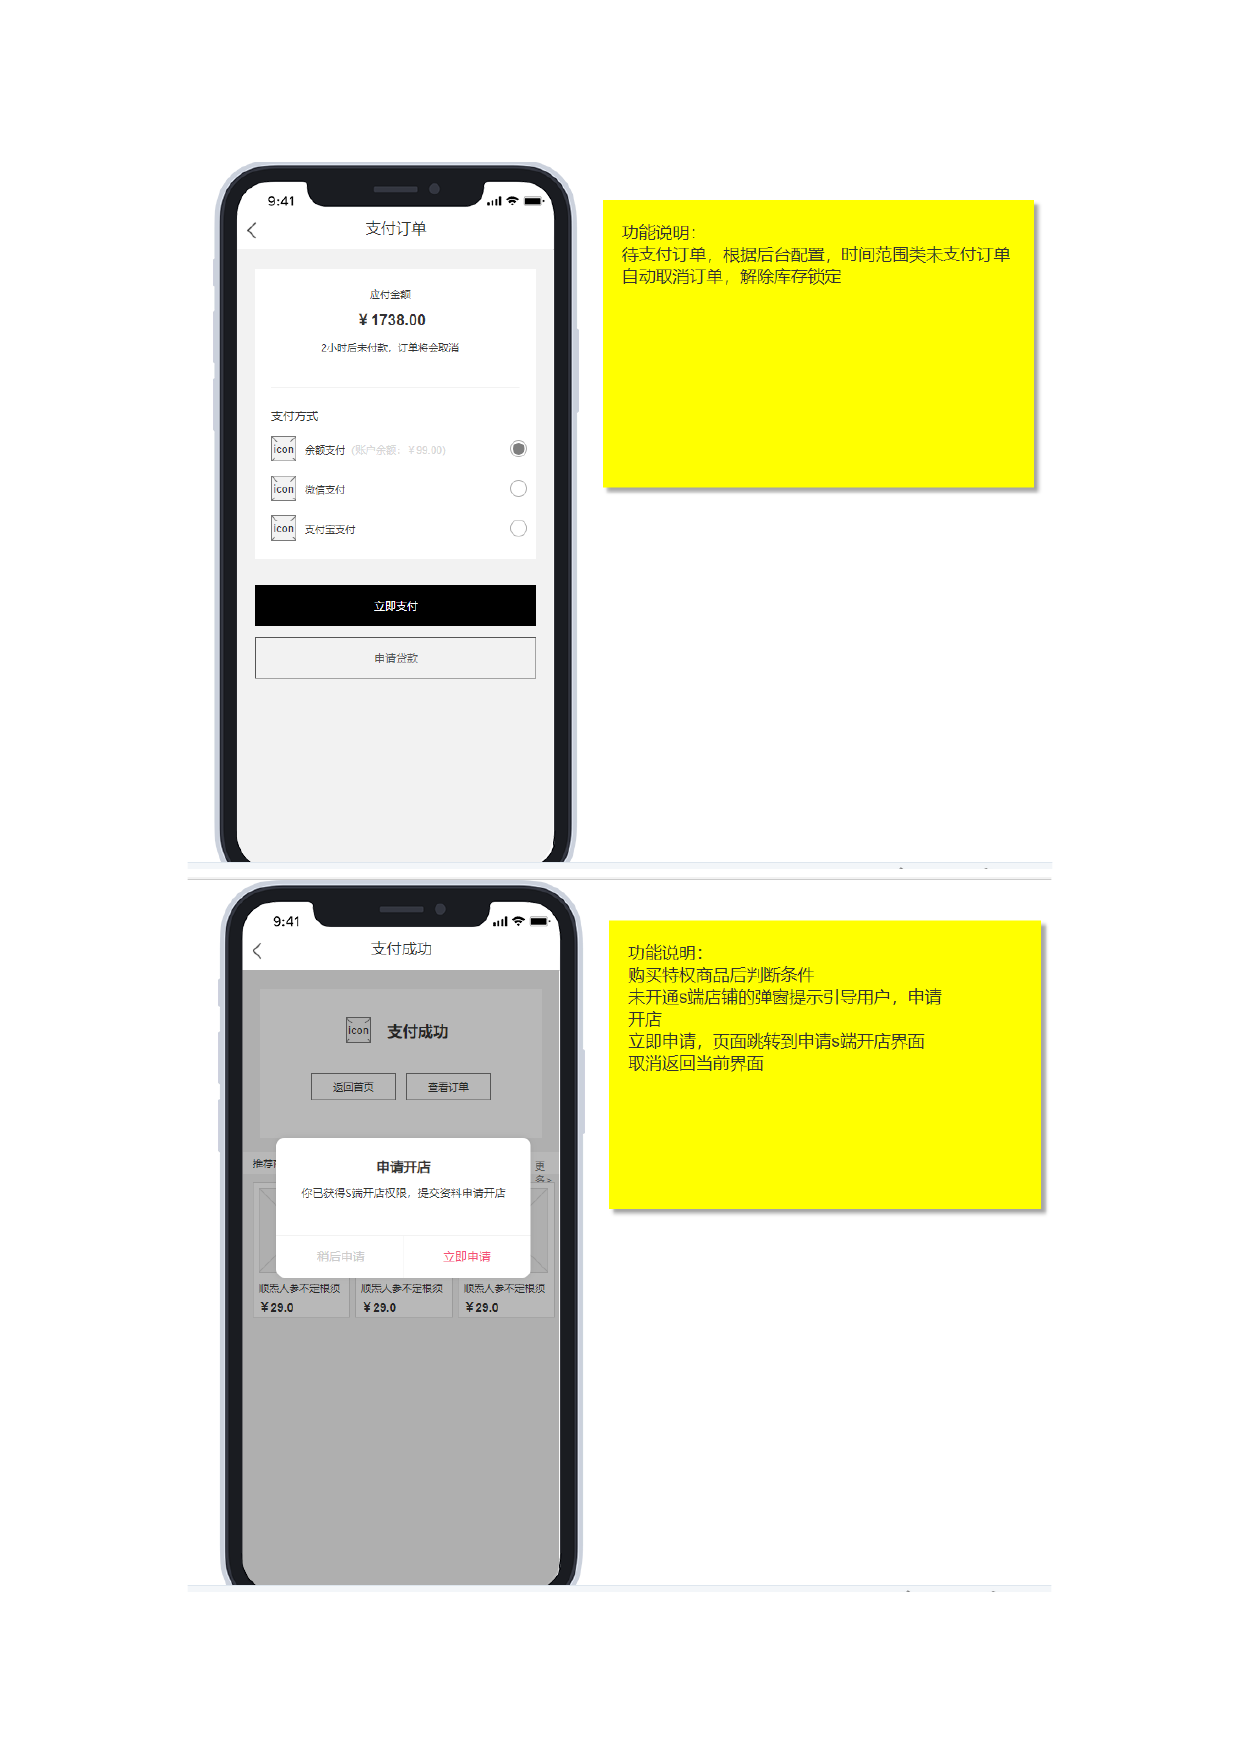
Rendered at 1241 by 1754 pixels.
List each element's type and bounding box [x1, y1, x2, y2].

picture [187, 162, 1053, 869]
picture [187, 877, 1052, 1592]
